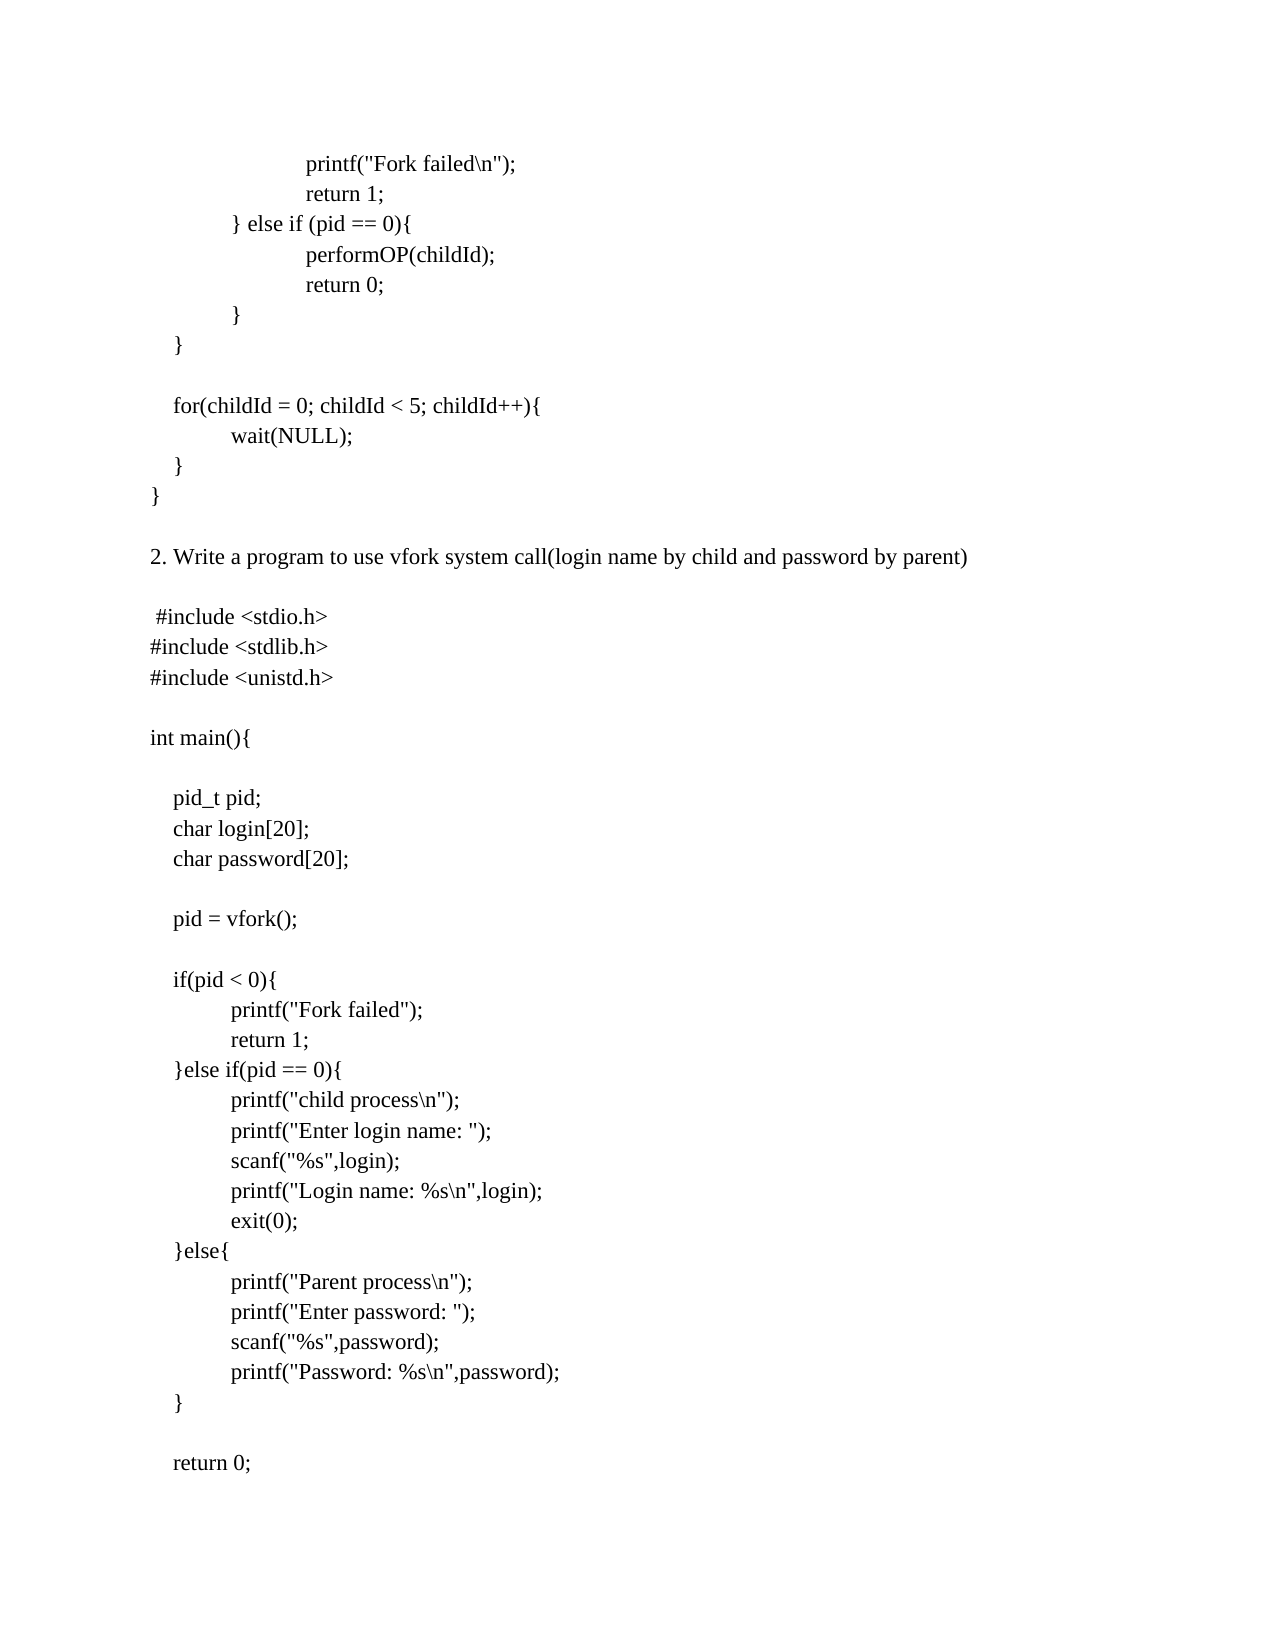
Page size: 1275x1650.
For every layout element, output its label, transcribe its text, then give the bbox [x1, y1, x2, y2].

text return 0; [150, 1449, 1125, 1475]
text int main(){ [150, 724, 1125, 750]
text char password[20]; [150, 845, 1125, 871]
text } [150, 452, 1125, 478]
text return 1; [150, 180, 1125, 207]
text pid = vfork(); [150, 905, 1125, 932]
text #include <stdlib.h> [150, 633, 1125, 660]
text printf("Enter login name: "); [150, 1117, 1125, 1143]
text } [150, 331, 1125, 358]
text #include <unistd.h> [150, 663, 1125, 690]
text }else{ [150, 1237, 1125, 1264]
text performOP(childId); [150, 241, 1125, 267]
text wait(NULL); [150, 422, 1125, 448]
text char login[20]; [150, 814, 1125, 841]
text printf("Fork failed"); [150, 996, 1125, 1022]
text } [150, 301, 1125, 327]
title 2. Write a program to use vfork system call(login name by child and password by parent) [150, 543, 1125, 569]
text }else if(pid == 0){ [150, 1056, 1125, 1083]
text #include <stdio.h> [150, 603, 1125, 629]
text return 0; [150, 271, 1125, 297]
text printf("Parent process\n"); [150, 1268, 1125, 1294]
text printf("Enter password: "); [150, 1298, 1125, 1324]
text } [150, 482, 1125, 509]
text return 1; [150, 1026, 1125, 1052]
text pid_t pid; [150, 784, 1125, 811]
text } [150, 1388, 1125, 1415]
text } else if (pid == 0){ [150, 210, 1125, 237]
text scanf("%s",password); [150, 1328, 1125, 1354]
text printf("child process\n"); [150, 1086, 1125, 1113]
text printf("Login name: %s\n",login); [150, 1177, 1125, 1203]
text if(pid < 0){ [150, 966, 1125, 992]
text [150, 392, 1125, 418]
text exit(0); [150, 1207, 1125, 1234]
text printf("Fork failed\n"); [150, 150, 1125, 176]
text printf("Password: %s\n",password); [150, 1358, 1125, 1385]
text scanf("%s",login); [150, 1147, 1125, 1173]
